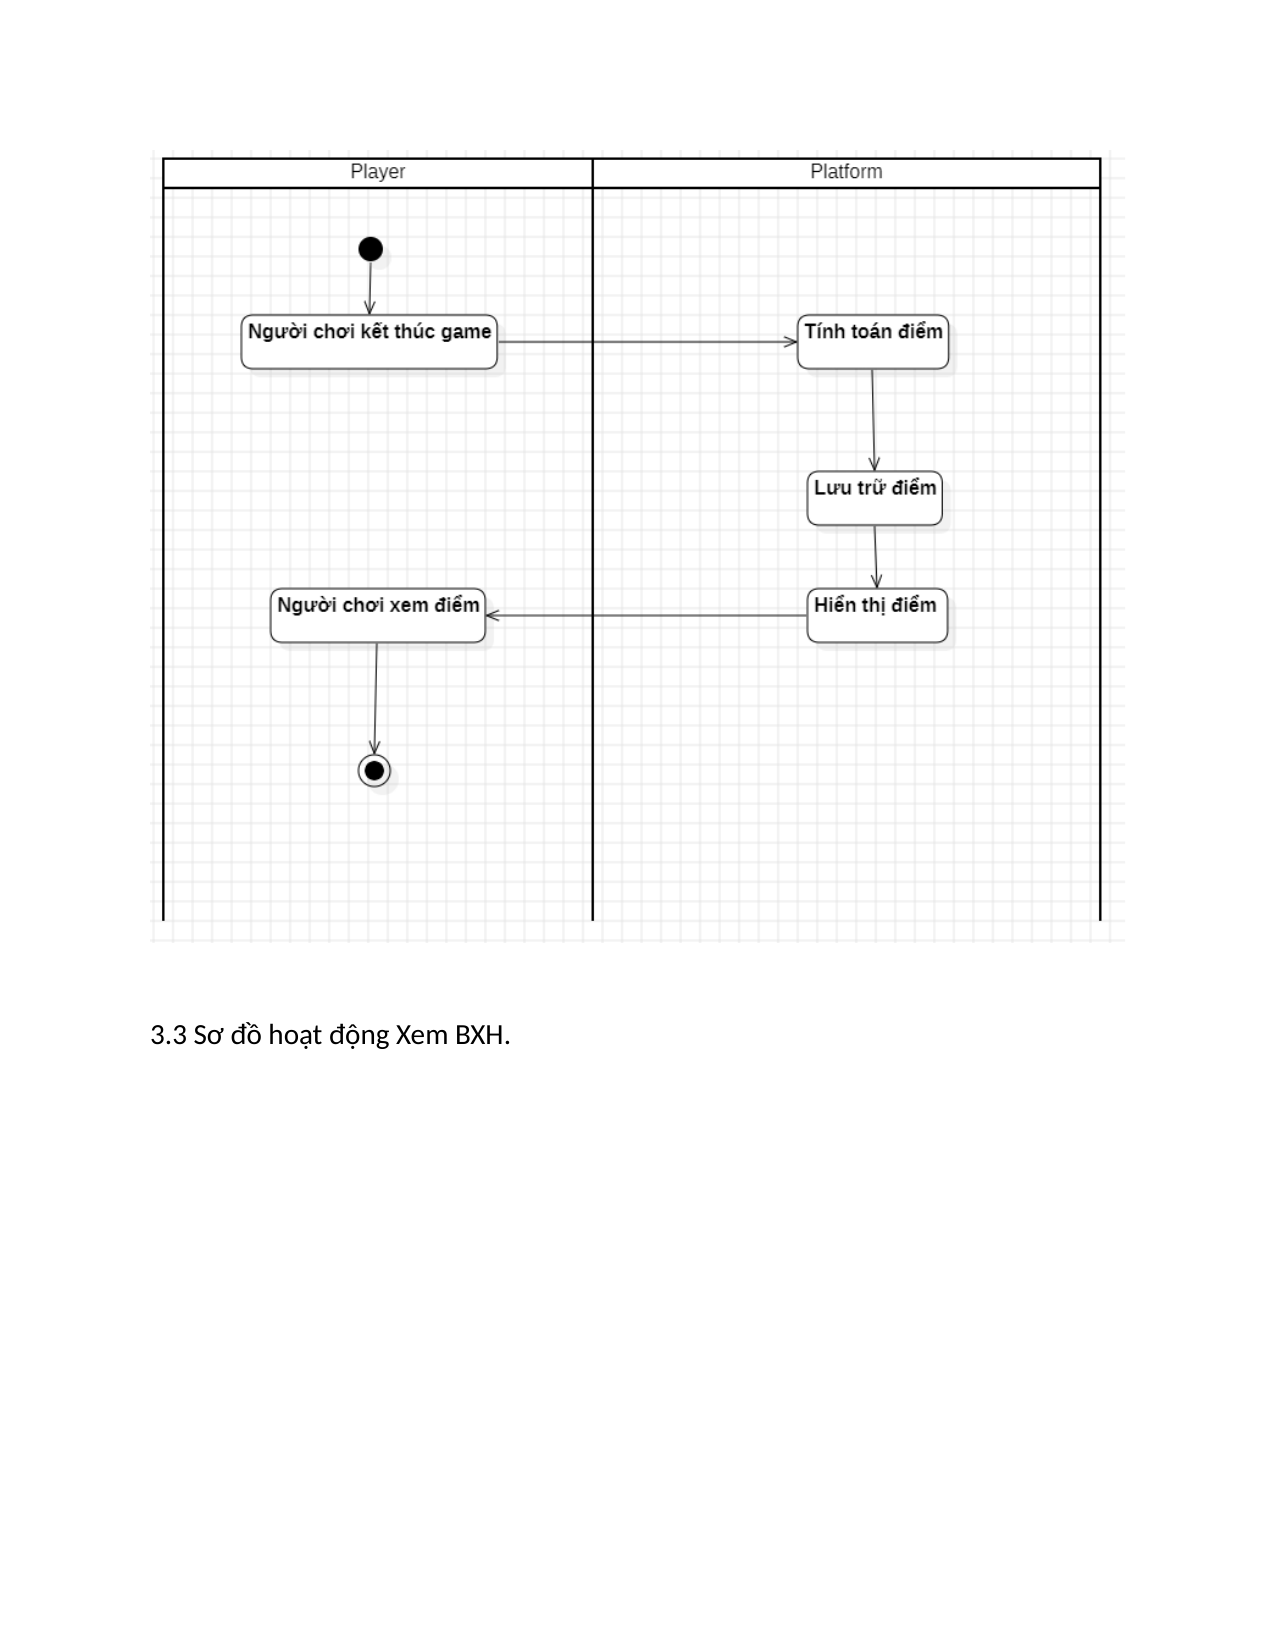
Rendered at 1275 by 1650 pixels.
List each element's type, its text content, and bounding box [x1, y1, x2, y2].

picture [150, 150, 1125, 943]
text 3.3 Sơ đồ hoạt động Xem BXH. [150, 1016, 1125, 1052]
